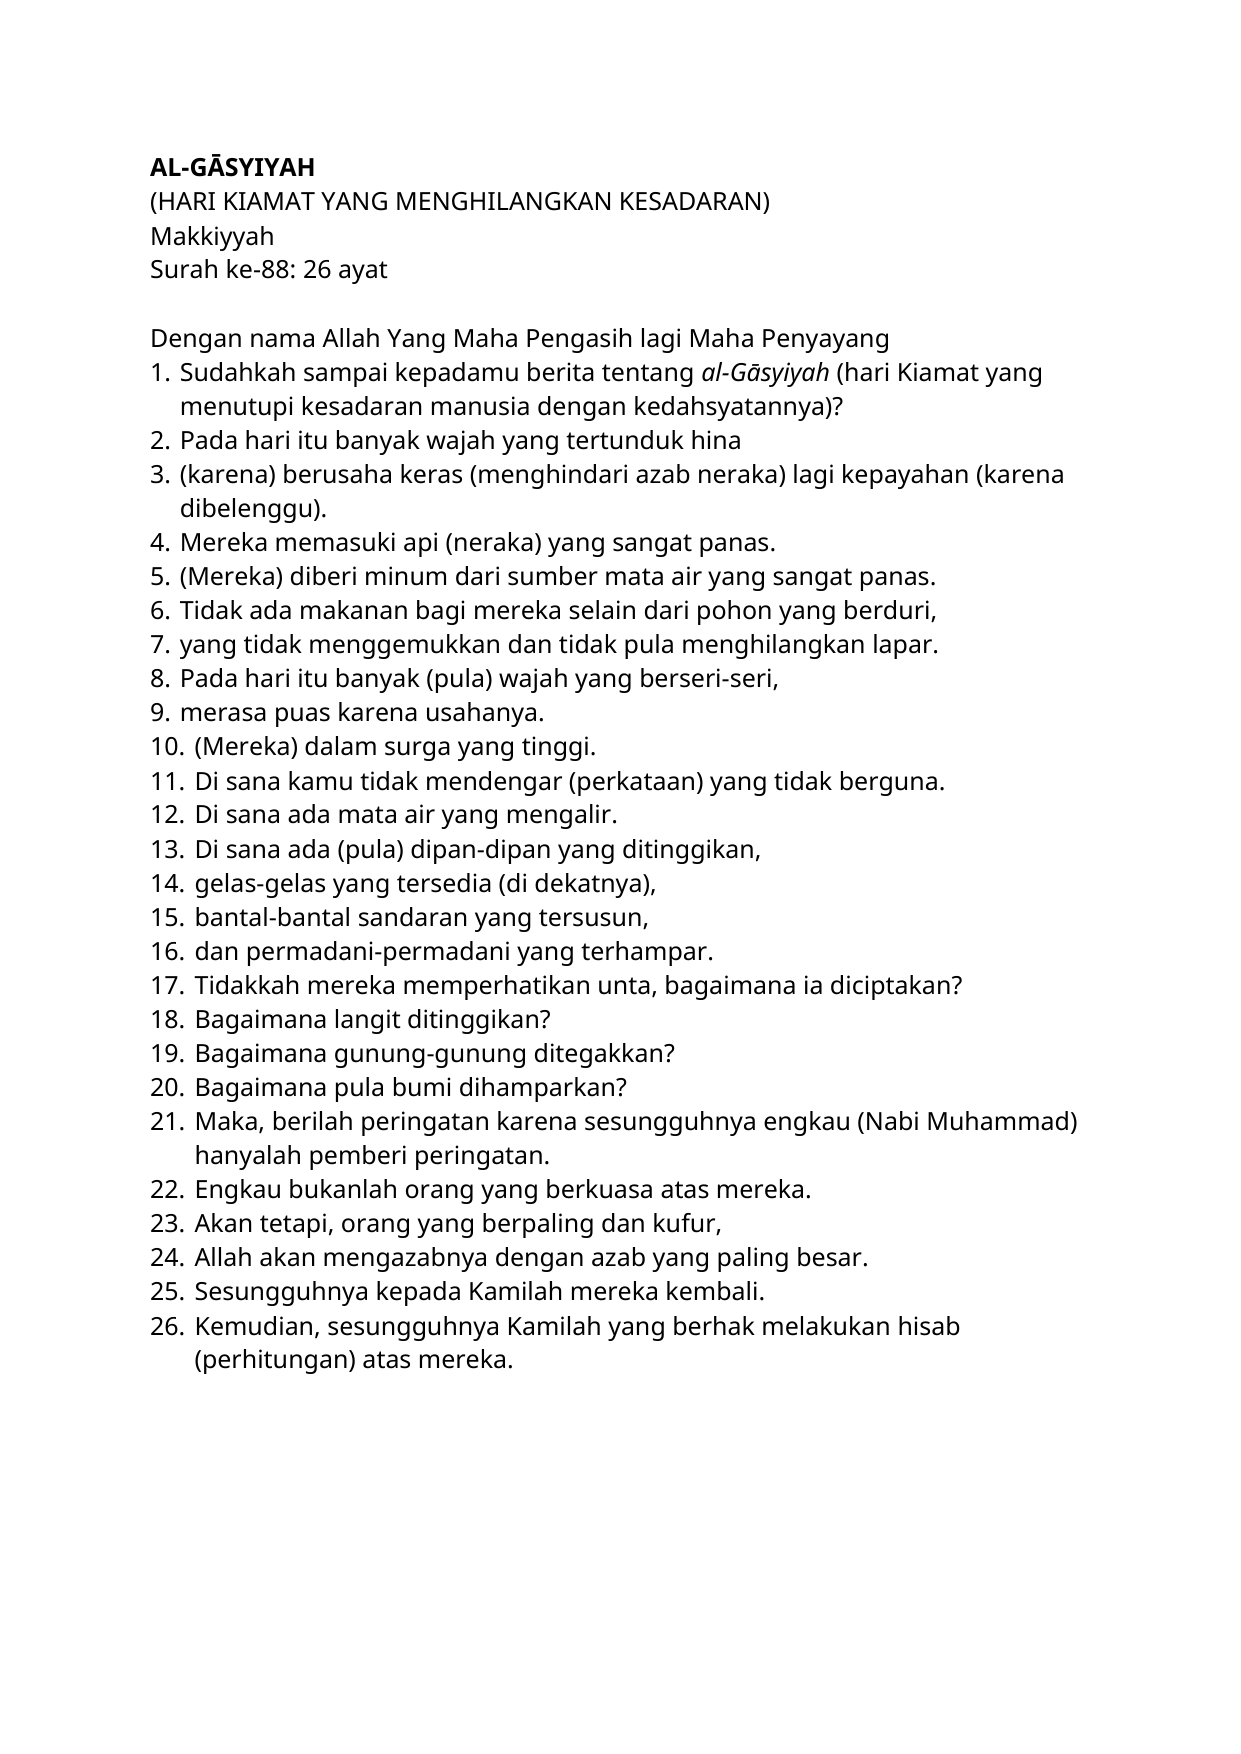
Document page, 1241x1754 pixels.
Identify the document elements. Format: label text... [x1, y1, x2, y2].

text Makkiyyah [150, 218, 1090, 252]
list gelas-gelas yang tersedia (di dekatnya), [150, 865, 1090, 899]
list (karena) berusaha keras (menghindari azab neraka) lagi kepayahan (karena dibelenggu). [150, 457, 1090, 525]
list Allah akan mengazabnya dengan azab yang paling besar. [150, 1240, 1090, 1274]
list Akan tetapi, orang yang berpaling dan kufur, [150, 1206, 1090, 1240]
list Di sana ada (pula) dipan-dipan yang ditinggikan, [150, 831, 1090, 865]
list (Mereka) diberi minum dari sumber mata air yang sangat panas. [150, 559, 1090, 593]
text Dengan nama Allah Yang Maha Pengasih lagi Maha Penyayang [150, 320, 1090, 354]
list Sesungguhnya kepada Kamilah mereka kembali. [150, 1274, 1090, 1308]
list Di sana kamu tidak mendengar (perkataan) yang tidak berguna. [150, 763, 1090, 797]
list bantal-bantal sandaran yang tersusun, [150, 899, 1090, 933]
list Tidak ada makanan bagi mereka selain dari pohon yang berduri, [150, 593, 1090, 627]
list yang tidak menggemukkan dan tidak pula menghilangkan lapar. [150, 627, 1090, 661]
text (HARI KIAMAT YANG MENGHILANGKAN KESADARAN) [150, 184, 1090, 218]
list Tidakkah mereka memperhatikan unta, bagaimana ia diciptakan? [150, 967, 1090, 1002]
list Pada hari itu banyak wajah yang tertunduk hina [150, 422, 1090, 457]
text AL-GĀSYIYAH [150, 150, 1090, 184]
list Bagaimana langit ditinggikan? [150, 1002, 1090, 1036]
list Pada hari itu banyak (pula) wajah yang berseri-seri, [150, 661, 1090, 695]
list Bagaimana gunung-gunung ditegakkan? [150, 1036, 1090, 1070]
list Kemudian, sesungguhnya Kamilah yang berhak melakukan hisab (perhitungan) atas mereka. [150, 1308, 1090, 1376]
list Maka, berilah peringatan karena sesungguhnya engkau (Nabi Muhammad) hanyalah pemberi peringatan. [150, 1104, 1090, 1172]
text Surah ke-88: 26 ayat [150, 252, 1090, 286]
list Mereka memasuki api (neraka) yang sangat panas. [150, 525, 1090, 559]
list Di sana ada mata air yang mengalir. [150, 797, 1090, 831]
list dan permadani-permadani yang terhampar. [150, 933, 1090, 967]
list Sudahkah sampai kepadamu berita tentang al-Gāsyiyah (hari Kiamat yang menutupi kesadaran manusia dengan kedahsyatannya)? [150, 354, 1090, 422]
list merasa puas karena usahanya. [150, 695, 1090, 729]
list Engkau bukanlah orang yang berkuasa atas mereka. [150, 1172, 1090, 1206]
list (Mereka) dalam surga yang tinggi. [150, 729, 1090, 763]
list Bagaimana pula bumi dihamparkan? [150, 1070, 1090, 1104]
